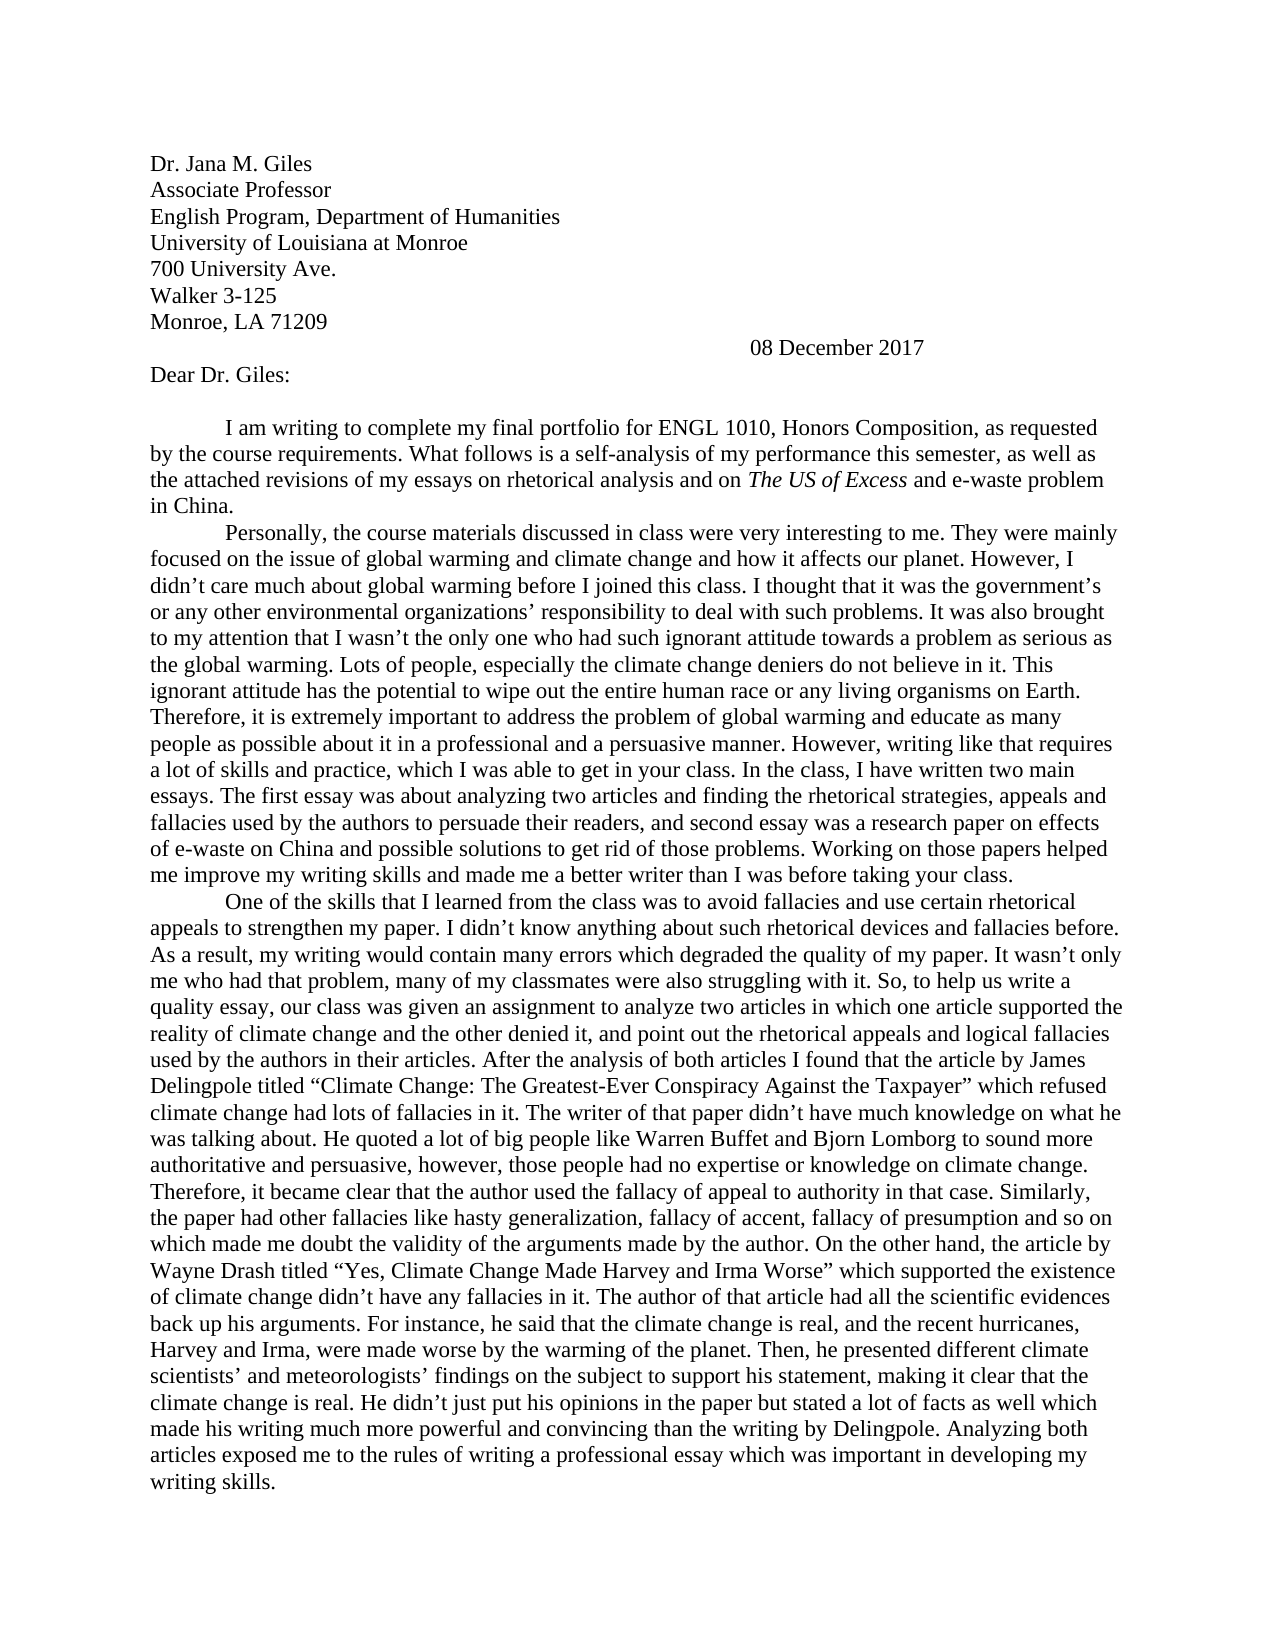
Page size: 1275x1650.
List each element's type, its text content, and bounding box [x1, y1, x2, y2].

text Personally, the course materials discussed in class were very interesting to me. They were mainly focused on the issue of global warming and climate change and how it affects our planet. However, I didn’t care much about global warming before I joined this class. I thought that it was the government’s or any other environmental organizations’ responsibility to deal with such problems. It was also brought to my attention that I wasn’t the only one who had such ignorant attitude towards a problem as serious as the global warming. Lots of people, especially the climate change deniers do not believe in it. This ignorant attitude has the potential to wipe out the entire human race or any living organisms on Earth. Therefore, it is extremely important to address the problem of global warming and educate as many people as possible about it in a professional and a persuasive manner. However, writing like that requires a lot of skills and practice, which I was able to get in your class. In the class, I have written two main essays. The first essay was about analyzing two articles and finding the rhetorical strategies, appeals and fallacies used by the authors to persuade their readers, and second essay was a research paper on effects of e-waste on China and possible solutions to get rid of those problems. Working on those papers helped me improve my writing skills and made me a better writer than I was before taking your class. [150, 519, 1125, 888]
text Dear Dr. Giles: [150, 361, 1125, 387]
text One of the skills that I learned from the class was to avoid fallacies and use certain rhetorical appeals to strengthen my paper. I didn’t know anything about such rhetorical devices and fallacies before. As a result, my writing would contain many errors which degraded the quality of my paper. It wasn’t only me who had that problem, many of my classmates were also struggling with it. So, to help us write a quality essay, our class was given an assignment to analyze two articles in which one article supported the reality of climate change and the other denied it, and point out the rhetorical appeals and logical fallacies used by the authors in their articles. After the analysis of both articles I found that the article by James Delingpole titled “Climate Change: The Greatest-Ever Conspiracy Against the Taxpayer” which refused climate change had lots of fallacies in it. The writer of that paper didn’t have much knowledge on what he was talking about. He quoted a lot of big people like Warren Buffet and Bjorn Lomborg to sound more authoritative and persuasive, however, those people had no expertise or knowledge on climate change. Therefore, it became clear that the author used the fallacy of appeal to authority in that case. Similarly, the paper had other fallacies like hasty generalization, fallacy of accent, fallacy of presumption and so on which made me doubt the validity of the arguments made by the author. On the other hand, the article by Wayne Drash titled “Yes, Climate Change Made Harvey and Irma Worse” which supported the existence of climate change didn’t have any fallacies in it. The author of that article had all the scientific evidences back up his arguments. For instance, he said that the climate change is real, and the recent hurricanes, Harvey and Irma, were made worse by the warming of the planet. Then, he presented different climate scientists’ and meteorologists’ findings on the subject to support his statement, making it clear that the climate change is real. He didn’t just put his opinions in the paper but stated a lot of facts as well which made his writing much more powerful and convincing than the writing by Delingpole. Analyzing both articles exposed me to the rules of writing a professional essay which was important in developing my writing skills. [150, 888, 1125, 1494]
text English Program, Department of Humanities [150, 203, 1125, 229]
text University of Louisiana at Monroe [150, 229, 1125, 255]
text Dr. Jana M. Giles [150, 150, 1125, 176]
text Associate Professor [150, 176, 1125, 203]
text 08 December 2017 [150, 334, 1125, 361]
text Walker 3-125 [150, 282, 1125, 308]
text Monroe, LA 71209 [150, 308, 1125, 334]
text 700 University Ave. [150, 255, 1125, 282]
text I am writing to complete my final portfolio for ENGL 1010, Honors Composition, as requested by the course requirements. What follows is a self-analysis of my performance this semester, as well as the attached revisions of my essays on rhetorical analysis and on The US of Excess and e-waste problem in China. [150, 413, 1125, 519]
